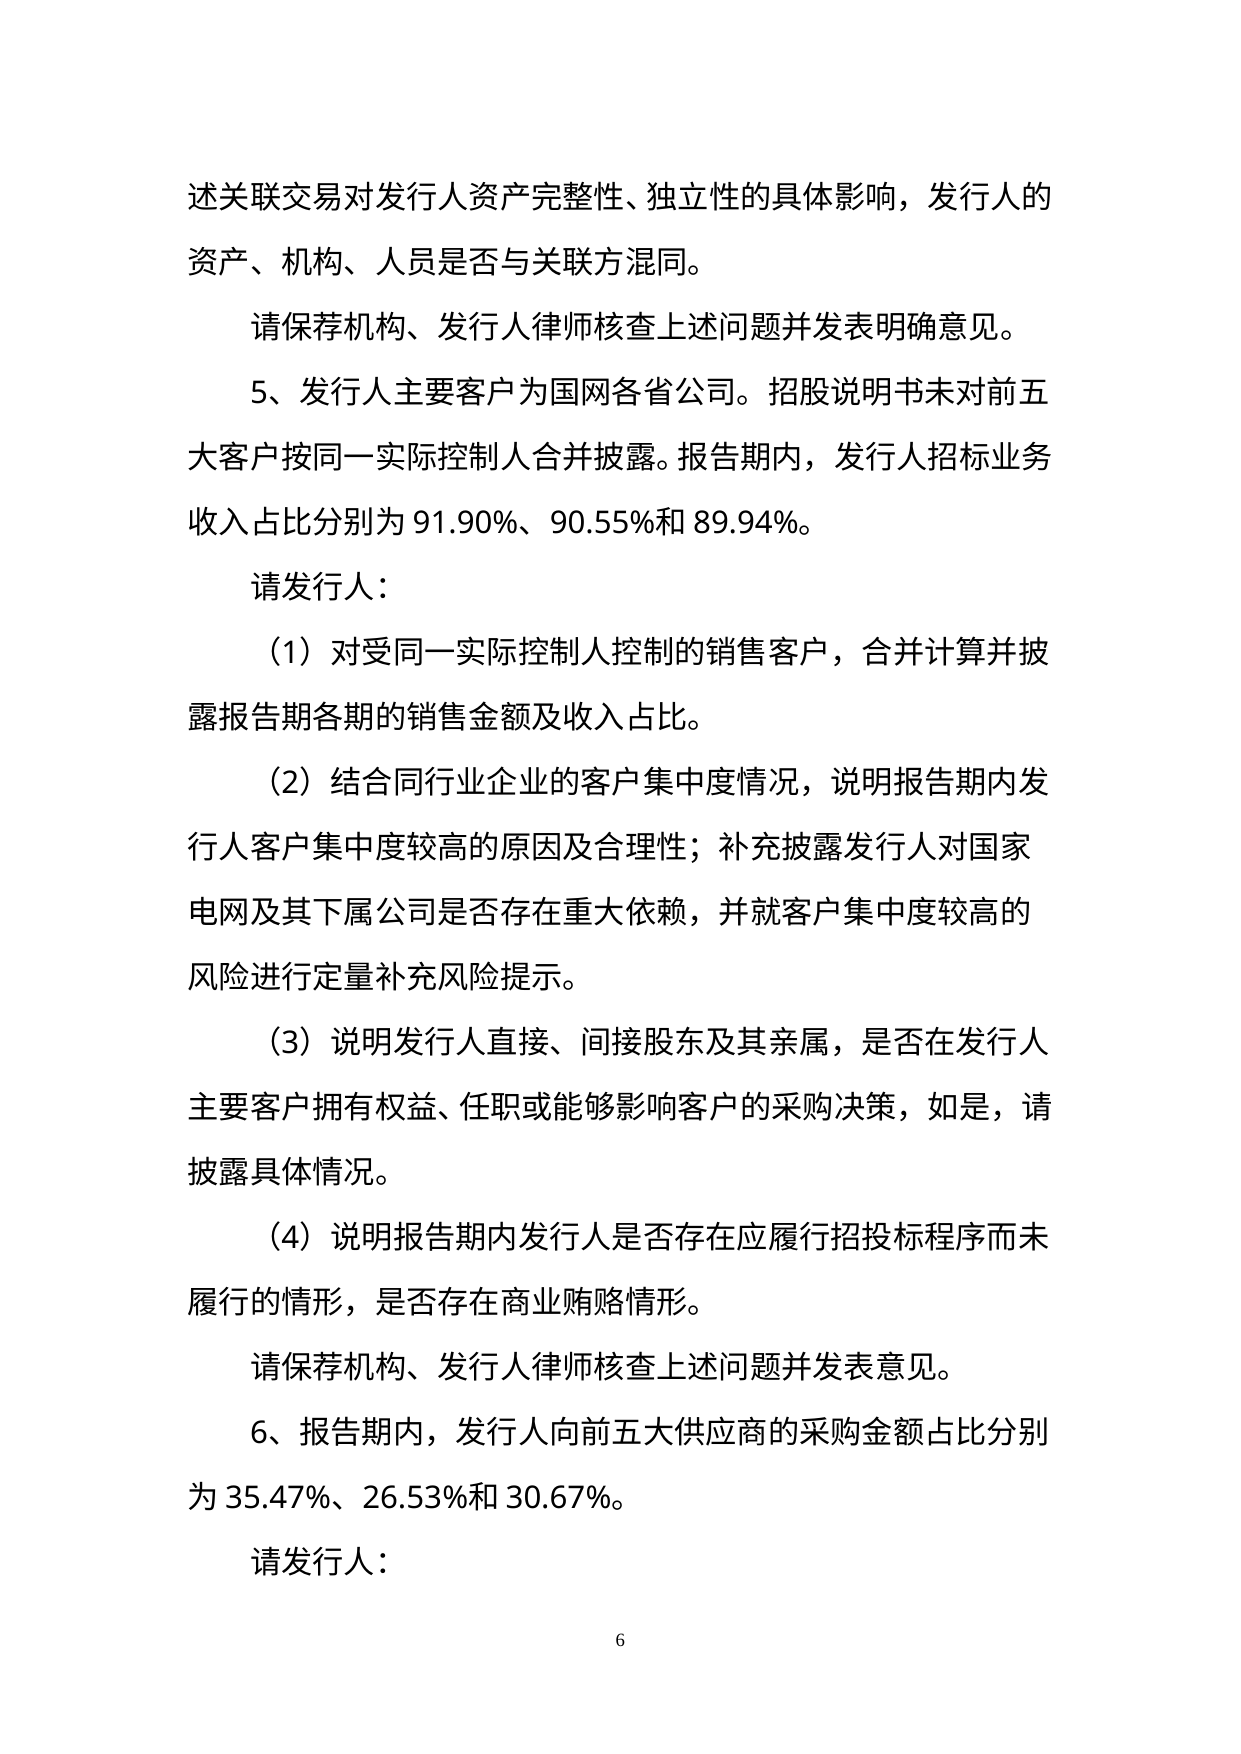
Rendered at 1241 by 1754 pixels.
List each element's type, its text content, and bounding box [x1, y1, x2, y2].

text 请保荐机构、发行人律师核查上述问题并发表明确意见。 [187, 292, 1053, 357]
text 请发行人： [187, 552, 1053, 617]
text 请保荐机构、发行人律师核查上述问题并发表意见。 [187, 1332, 1053, 1397]
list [187, 162, 1053, 292]
text 请发行人： [187, 1527, 1053, 1592]
text 5、发行人主要客户为国网各省公司。招股说明书未对前五大客户按同一实际控制人合并披露。报告期内，发行人招标业务收入占比分别为91.90%、90.55%和89.94%。 [187, 357, 1053, 552]
list 说明发行人直接、间接股东及其亲属，是否在发行人主要客户拥有权益、任职或能够影响客户的采购决策，如是，请披露具体情况。 [187, 1007, 1053, 1202]
list 6、报告期内，发行人向前五大供应商的采购金额占比分别为35.47%、26.53%和30.67%。 [187, 1397, 1053, 1527]
list 结合同行业企业的客户集中度情况，说明报告期内发行人客户集中度较高的原因及合理性；补充披露发行人对国家电网及其下属公司是否存在重大依赖，并就客户集中度较高的风险进行定量补充风险提示。 [187, 747, 1053, 1007]
list 对受同一实际控制人控制的销售客户，合并计算并披露报告期各期的销售金额及收入占比。 [187, 617, 1053, 747]
list 说明报告期内发行人是否存在应履行招投标程序而未履行的情形，是否存在商业贿赂情形。 [187, 1202, 1053, 1332]
